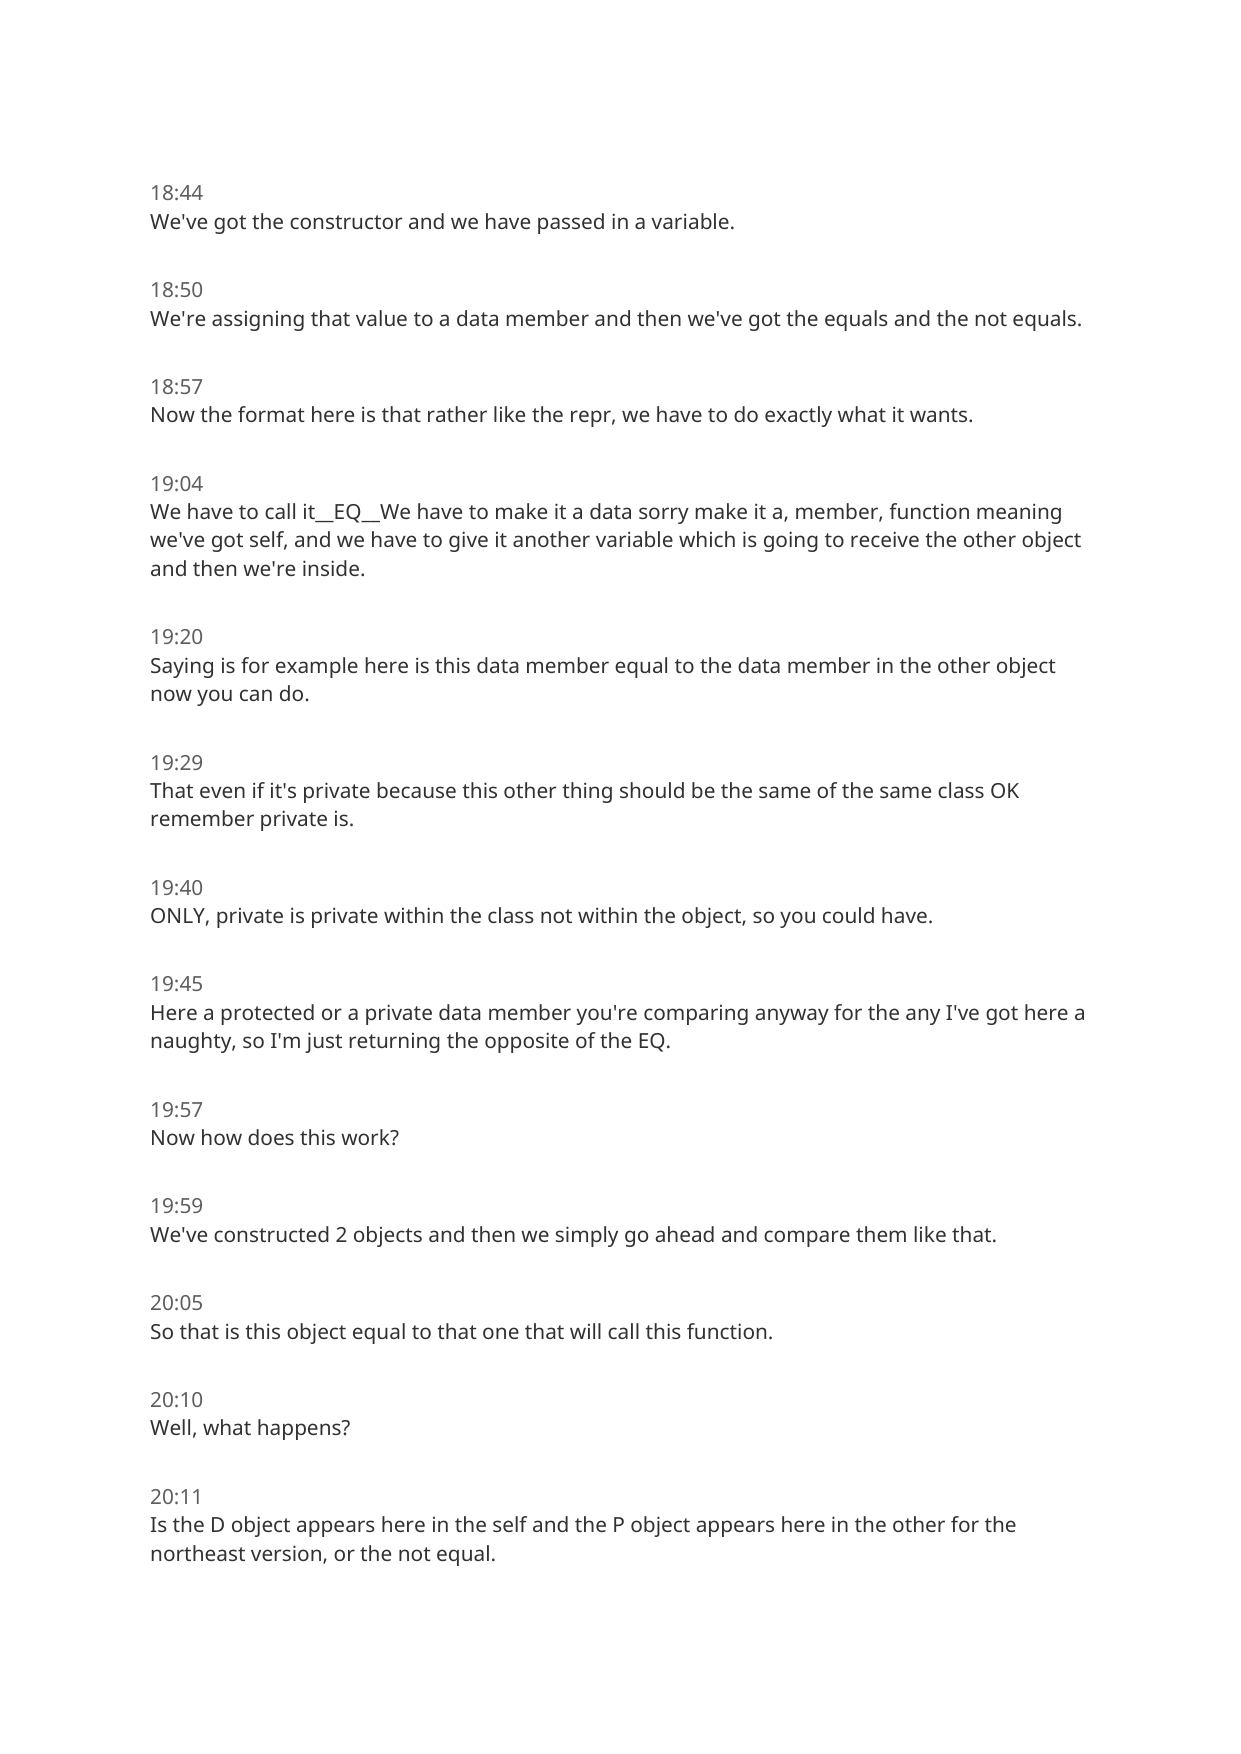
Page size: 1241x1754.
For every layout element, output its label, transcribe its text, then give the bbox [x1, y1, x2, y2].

text 19:29 That even if it's private because this other thing should be the same of the same class OK remember private is. [150, 719, 1090, 833]
text 18:57 Now the format here is that rather like the repr, we have to do exactly what it wants. [150, 343, 1090, 429]
text 20:05 So that is this object equal to that one that will call this function. [150, 1260, 1090, 1345]
text 19:57 Now how does this work? [150, 1066, 1090, 1152]
text 18:44 We've got the constructor and we have passed in a variable. [150, 150, 1090, 235]
text 20:11 Is the D object appears here in the self and the P object appears here in the other for the northeast version, or the not equal. [150, 1453, 1090, 1567]
text 19:40 ONLY, private is private within the class not within the object, so you could have. [150, 844, 1090, 930]
text 19:59 We've constructed 2 objects and then we simply go ahead and compare them like that. [150, 1163, 1090, 1248]
text 18:50 We're assigning that value to a data member and then we've got the equals and the not equals. [150, 247, 1090, 332]
text 20:10 Well, what happens? [150, 1357, 1090, 1442]
text 19:45 Here a protected or a private data member you're comparing anyway for the any I've got here a naughty, so I'm just returning the opposite of the EQ. [150, 941, 1090, 1055]
text 19:04 We have to call it__EQ__We have to make it a data sorry make it a, member, function meaning we've got self, and we have to give it another variable which is going to receive the other object and then we're inside. [150, 440, 1090, 582]
text 19:20 Saying is for example here is this data member equal to the data member in the other object now you can do. [150, 594, 1090, 708]
